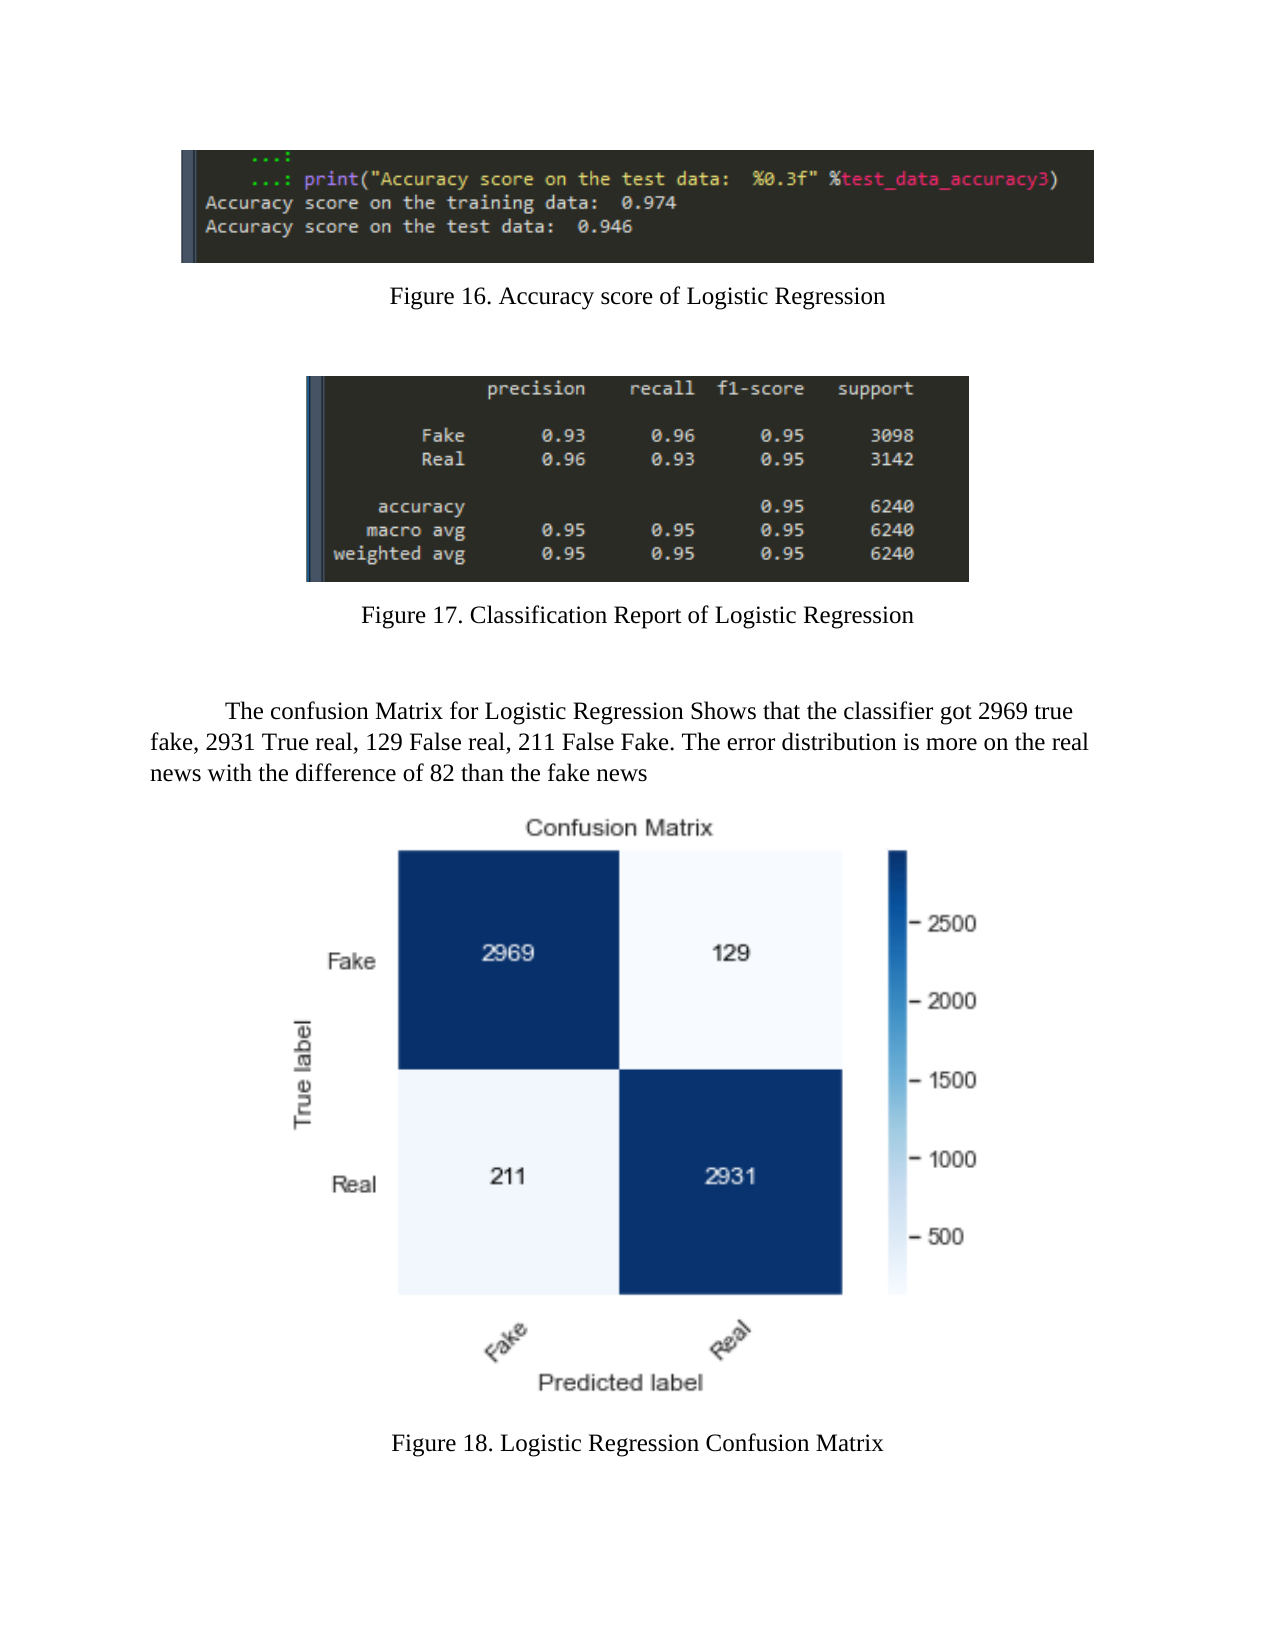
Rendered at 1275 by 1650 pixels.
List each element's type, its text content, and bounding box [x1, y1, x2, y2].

text Figure 17. Classification Report of Logistic Regression [150, 600, 1125, 629]
picture [306, 376, 969, 582]
picture [181, 150, 1094, 263]
text Figure 16. Accuracy score of Logistic Regression [150, 281, 1125, 310]
text The confusion Matrix for Logistic Regression Shows that the classifier got 2969 true fake, 2931 True real, 129 False real, 211 False Fake. The error distribution is more on the real news with the difference of 82 than the fake news [150, 696, 1125, 787]
text Figure 18. Logistic Regression Confusion Matrix [150, 1428, 1125, 1457]
picture [282, 805, 993, 1410]
